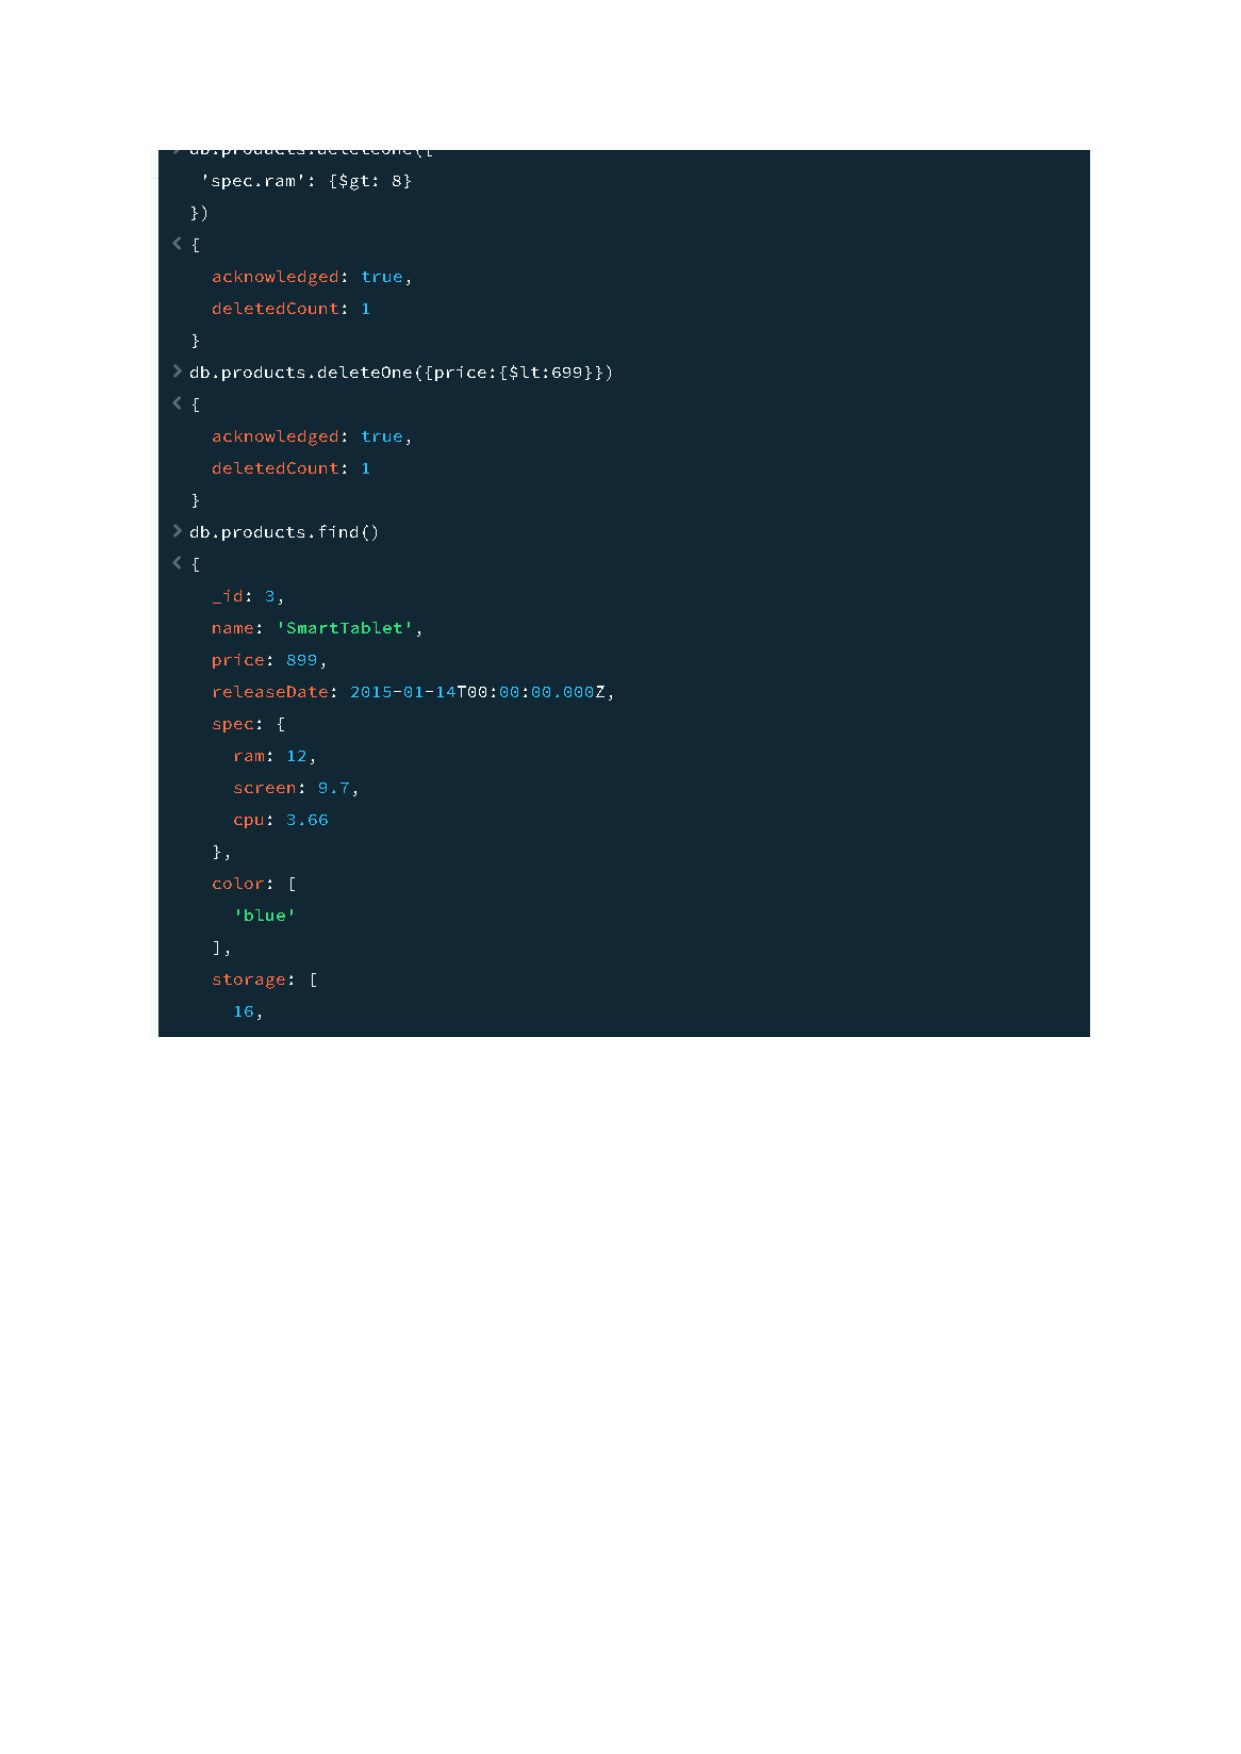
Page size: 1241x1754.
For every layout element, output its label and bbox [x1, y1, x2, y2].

picture [150, 150, 1091, 1037]
